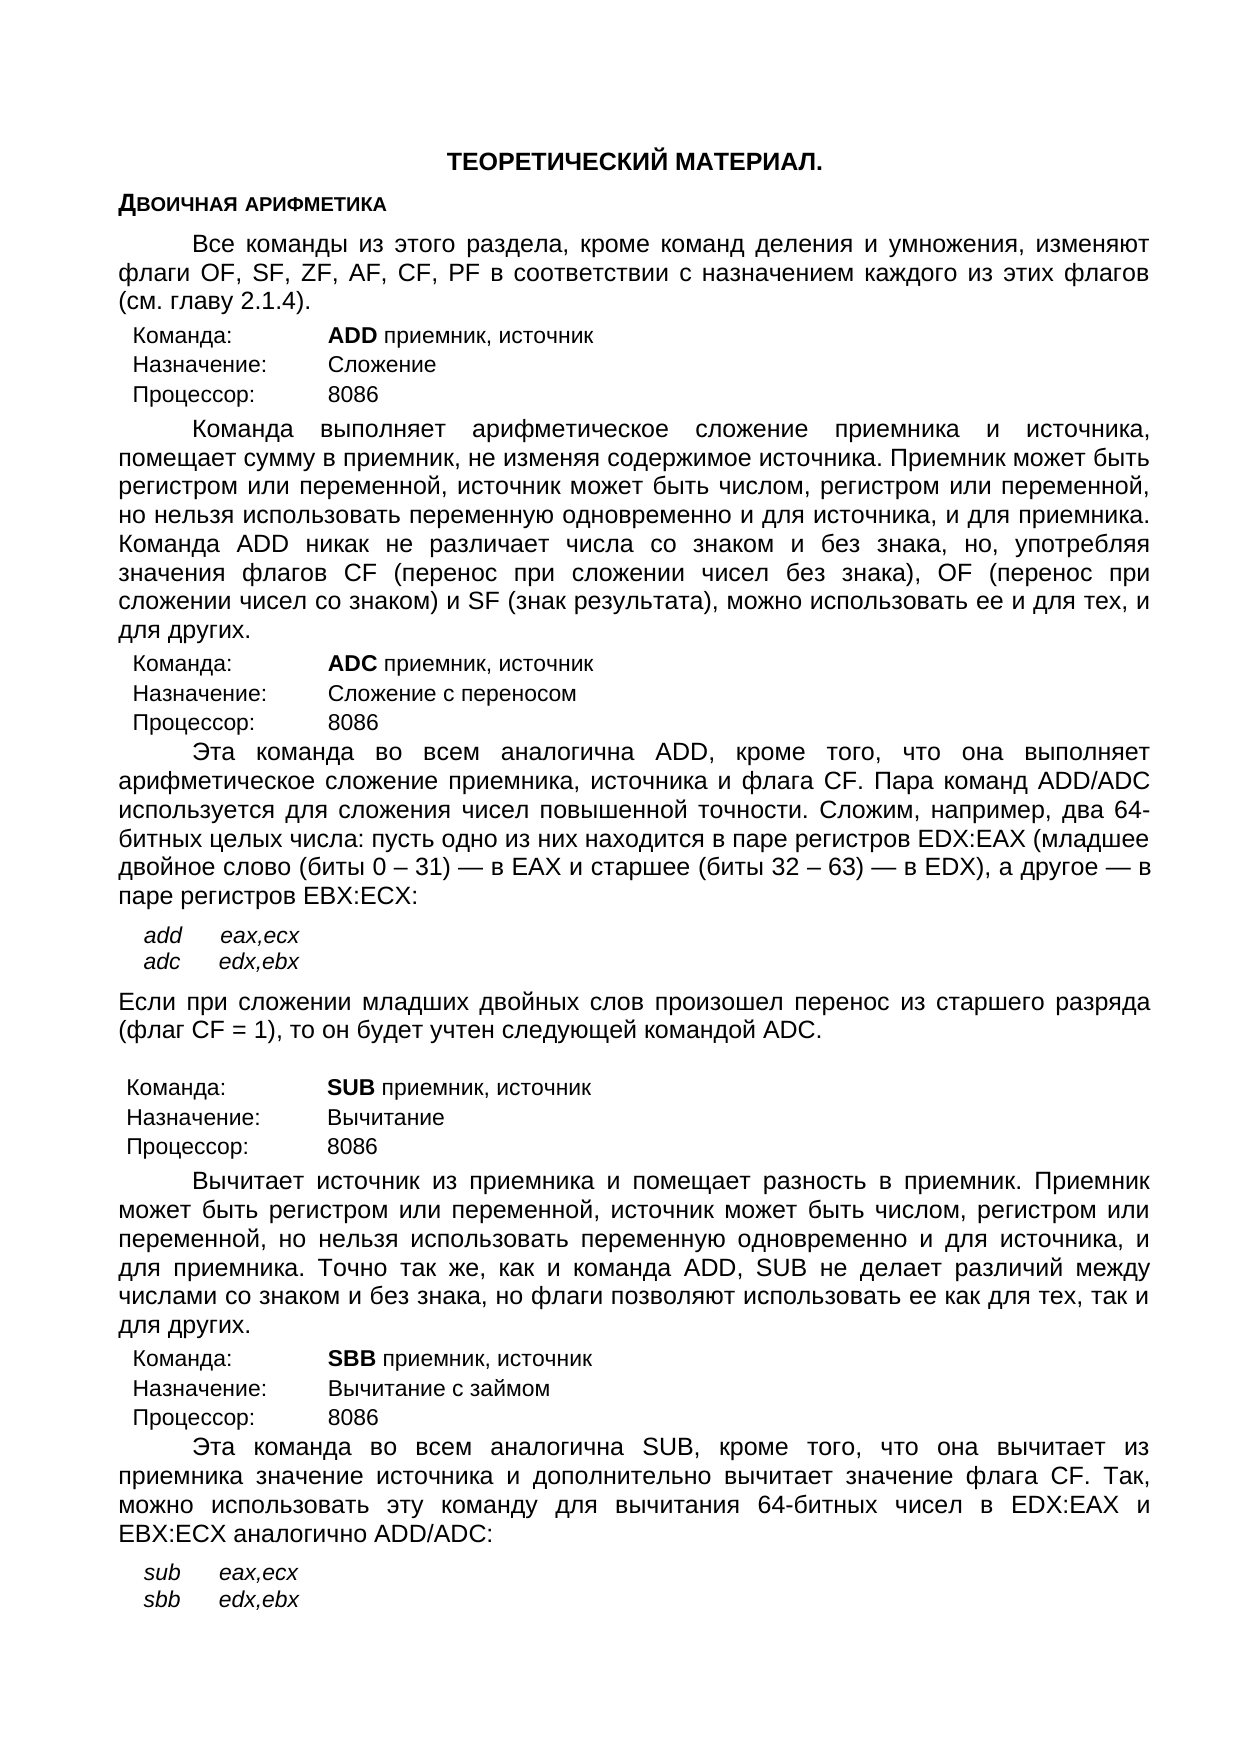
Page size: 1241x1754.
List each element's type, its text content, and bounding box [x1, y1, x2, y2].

table_cell Назначение: [118, 1102, 325, 1132]
text sub eax,ecx [118, 1559, 1152, 1586]
table_cell Назначение: [118, 350, 326, 379]
table_cell Вычитание [325, 1102, 1152, 1132]
table_cell Вычитание с займом [326, 1373, 1152, 1403]
table_cell 8086 [326, 1403, 1152, 1432]
table_cell 8086 [326, 708, 1152, 737]
text add eax,ecx [118, 922, 1152, 948]
text ТЕОРЕТИЧЕСКИЙ МАТЕРИАЛ. [118, 147, 1152, 176]
table_cell Сложение с переносом [326, 678, 1152, 708]
text Все команды из этого раздела, кроме команд деления и умножения, изменяют флаги OF, SF, ZF, AF, CF, PF в соответствии с назначением каждого из этих флагов (см. главу 2.1.4). [118, 229, 1152, 315]
text Эта команда во всем аналогична ADD, кроме того, что она выполняет арифметическое сложение приемника, источника и флага СF. Пара команд ADD/ADC используется для сложения чисел повышенной точности. Сложим, например, два 64-битных целых числа: пусть одно из них находится в паре регистров EDX:EAX (младшее двойное слово (биты 0 – 31) — в ЕАХ и старшее (биты 32 – 63) — в EDX), а другое — в паре регистров ЕВХ:ЕСХ: [118, 737, 1152, 910]
table_cell Процессор: [118, 1403, 326, 1432]
text Если при сложении младших двойных слов произошел перенос из старшего разряда (флаг CF = 1), то он будет учтен следующей командой ADC. [118, 986, 1152, 1044]
text Эта команда во всем аналогична SUB, кроме того, что она вычитает из приемника значение источника и дополнительно вычитает значение флага CF. Так, можно использовать эту команду для вычитания 64-битных чисел в EDX:EAX и ЕВХ:ЕСХ аналогично ADD/ADC: [118, 1432, 1152, 1547]
text Команда выполняет арифметическое сложение приемника и источника, помещает сумму в приемник, не изменяя содержимое источника. Приемник может быть регистром или переменной, источник может быть числом, регистром или переменной, но нельзя использовать переменную одновременно и для источника, и для приемника. Команда ADD никак не различает числа со знаком и без знака, но, употребляя значения флагов CF (перенос при сложении чисел без знака), OF (перенос при сложении чисел со знаком) и SF (знак результата), можно использовать ее и для тех, и для других. [118, 414, 1152, 644]
table_header Команда: [118, 1073, 325, 1102]
text adc edx,ebx [118, 948, 1152, 974]
table_header ADC приемник, источник [326, 649, 1152, 678]
table_cell Процессор: [118, 708, 326, 737]
table_header SUB приемник, источник [325, 1073, 1152, 1102]
table_cell 8086 [325, 1132, 1152, 1161]
table_cell Процессор: [118, 1132, 325, 1161]
text sbb edx,ebx [118, 1586, 1152, 1612]
table_cell Сложение [326, 350, 1152, 379]
table_header Команда: [118, 1344, 326, 1373]
table_cell Процессор: [118, 379, 326, 409]
table_header ADD приемник, источник [326, 320, 1152, 350]
table_header Команда: [118, 649, 326, 678]
table_cell Назначение: [118, 1373, 326, 1403]
table_header SBB приемник, источник [326, 1344, 1152, 1373]
table_cell Назначение: [118, 678, 326, 708]
table_cell 8086 [326, 379, 1152, 409]
subtitle Двоичная арифметика [118, 188, 1152, 216]
table_header Команда: [118, 320, 326, 350]
